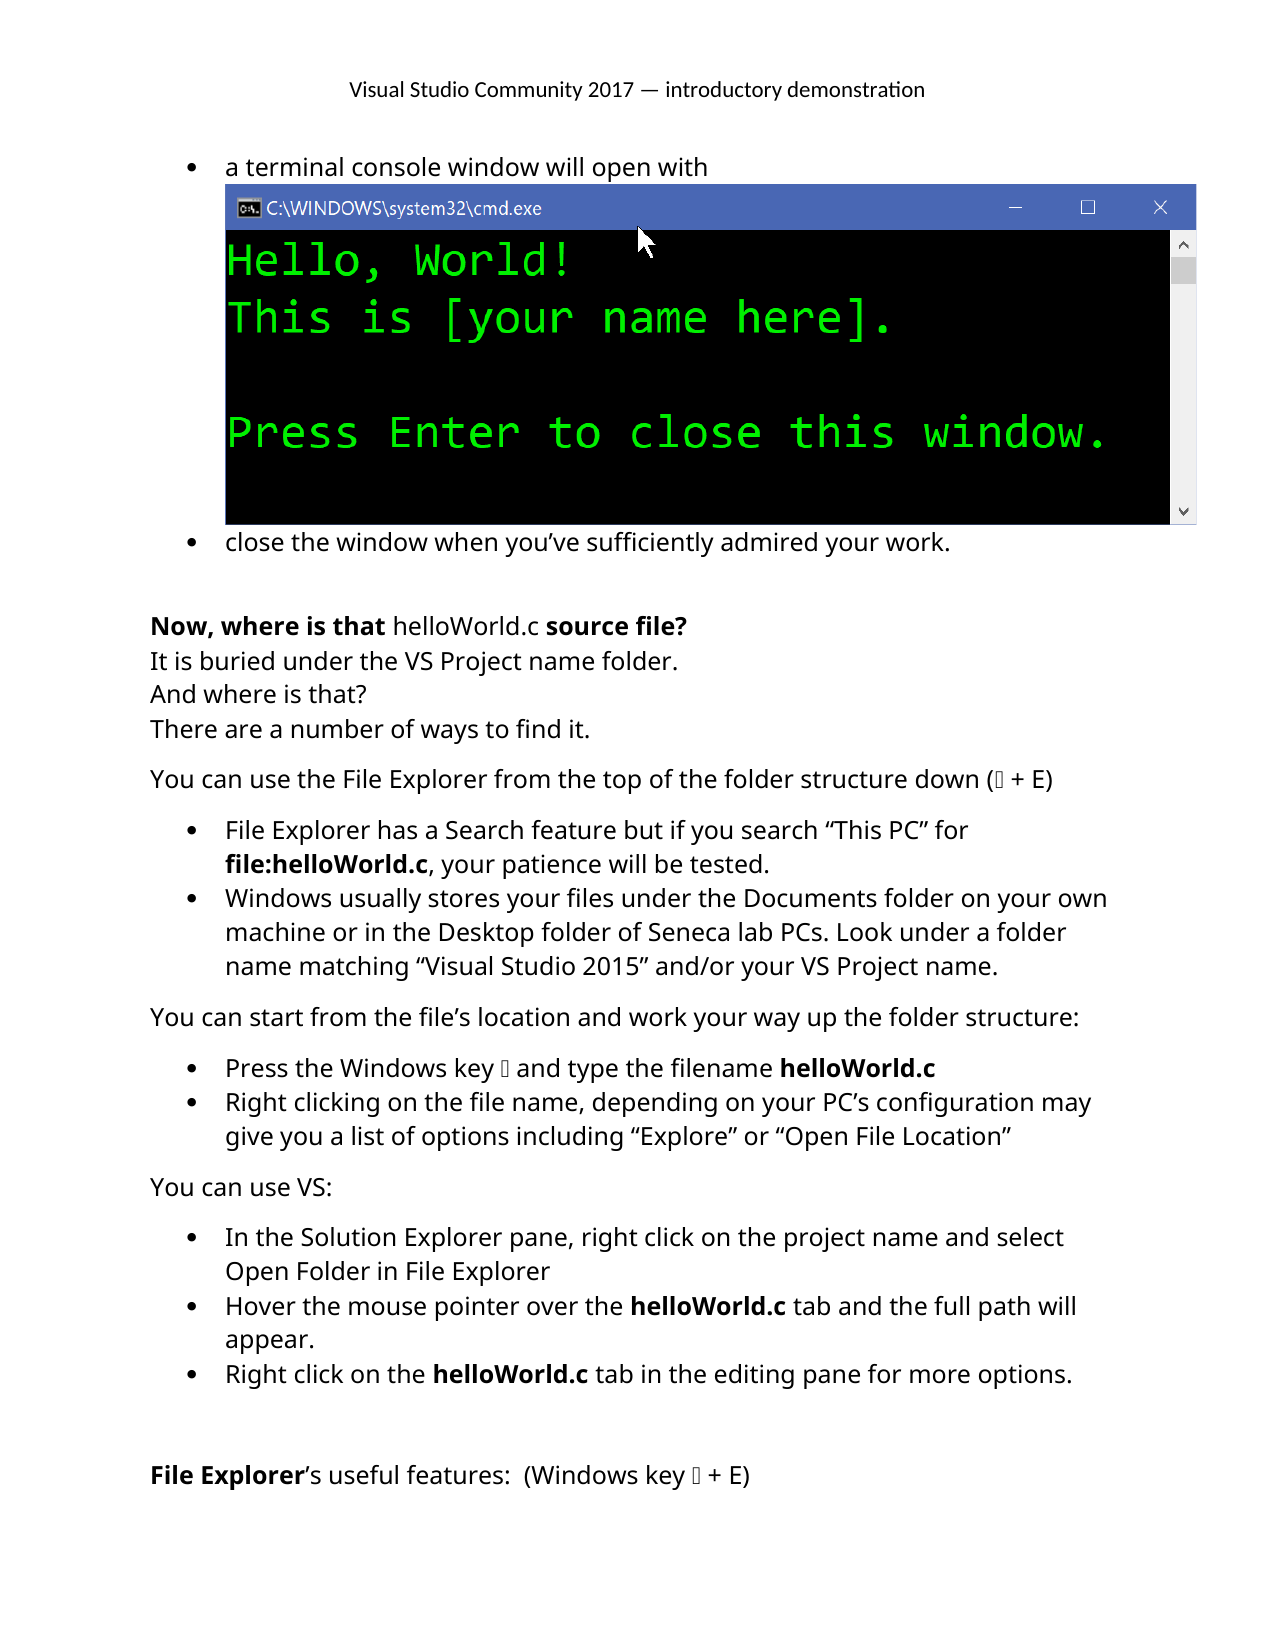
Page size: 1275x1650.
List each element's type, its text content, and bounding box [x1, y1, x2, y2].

text You can use the File Explorer from the top of the folder structure down ( + E) [150, 762, 1125, 796]
list File Explorer has a Search feature but if you search “This PC” for file:helloWorld.c, your patience will be tested. [187, 813, 1125, 881]
list Right clicking on the file name, depending on your PC’s configuration may give you a list of options including “Explore” or “Open File Location” [187, 1084, 1125, 1153]
list Right click on the helloWorld.c tab in the editing pane for more options. [187, 1356, 1125, 1390]
text File Explorer’s useful features: (Windows key + E) [150, 1458, 1125, 1492]
text You can start from the file’s location and work your way up the folder structure: [150, 1000, 1125, 1034]
list Hover the mouse pointer over the helloWorld.c tab and the full path will appear. [187, 1288, 1125, 1356]
text You can use VS: [150, 1169, 1125, 1203]
list Press the Windows key and type the filename helloWorld.c [187, 1050, 1125, 1084]
text Now, where is that helloWorld.c source file? It is buried under the VS Project name folder. And where is that? There are a number of ways to find it. [150, 609, 1125, 745]
picture [225, 184, 1197, 525]
list Windows usually stores your files under the Documents folder on your own machine or in the Desktop folder of Seneca lab PCs. Look under a folder name matching “Visual Studio 2015” and/or your VS Project name. [187, 881, 1125, 983]
list In the Solution Explorer pane, right click on the project name and select Open Folder in File Explorer [187, 1220, 1125, 1288]
list close the window when you’ve sufficiently admired your work. [187, 524, 1125, 558]
